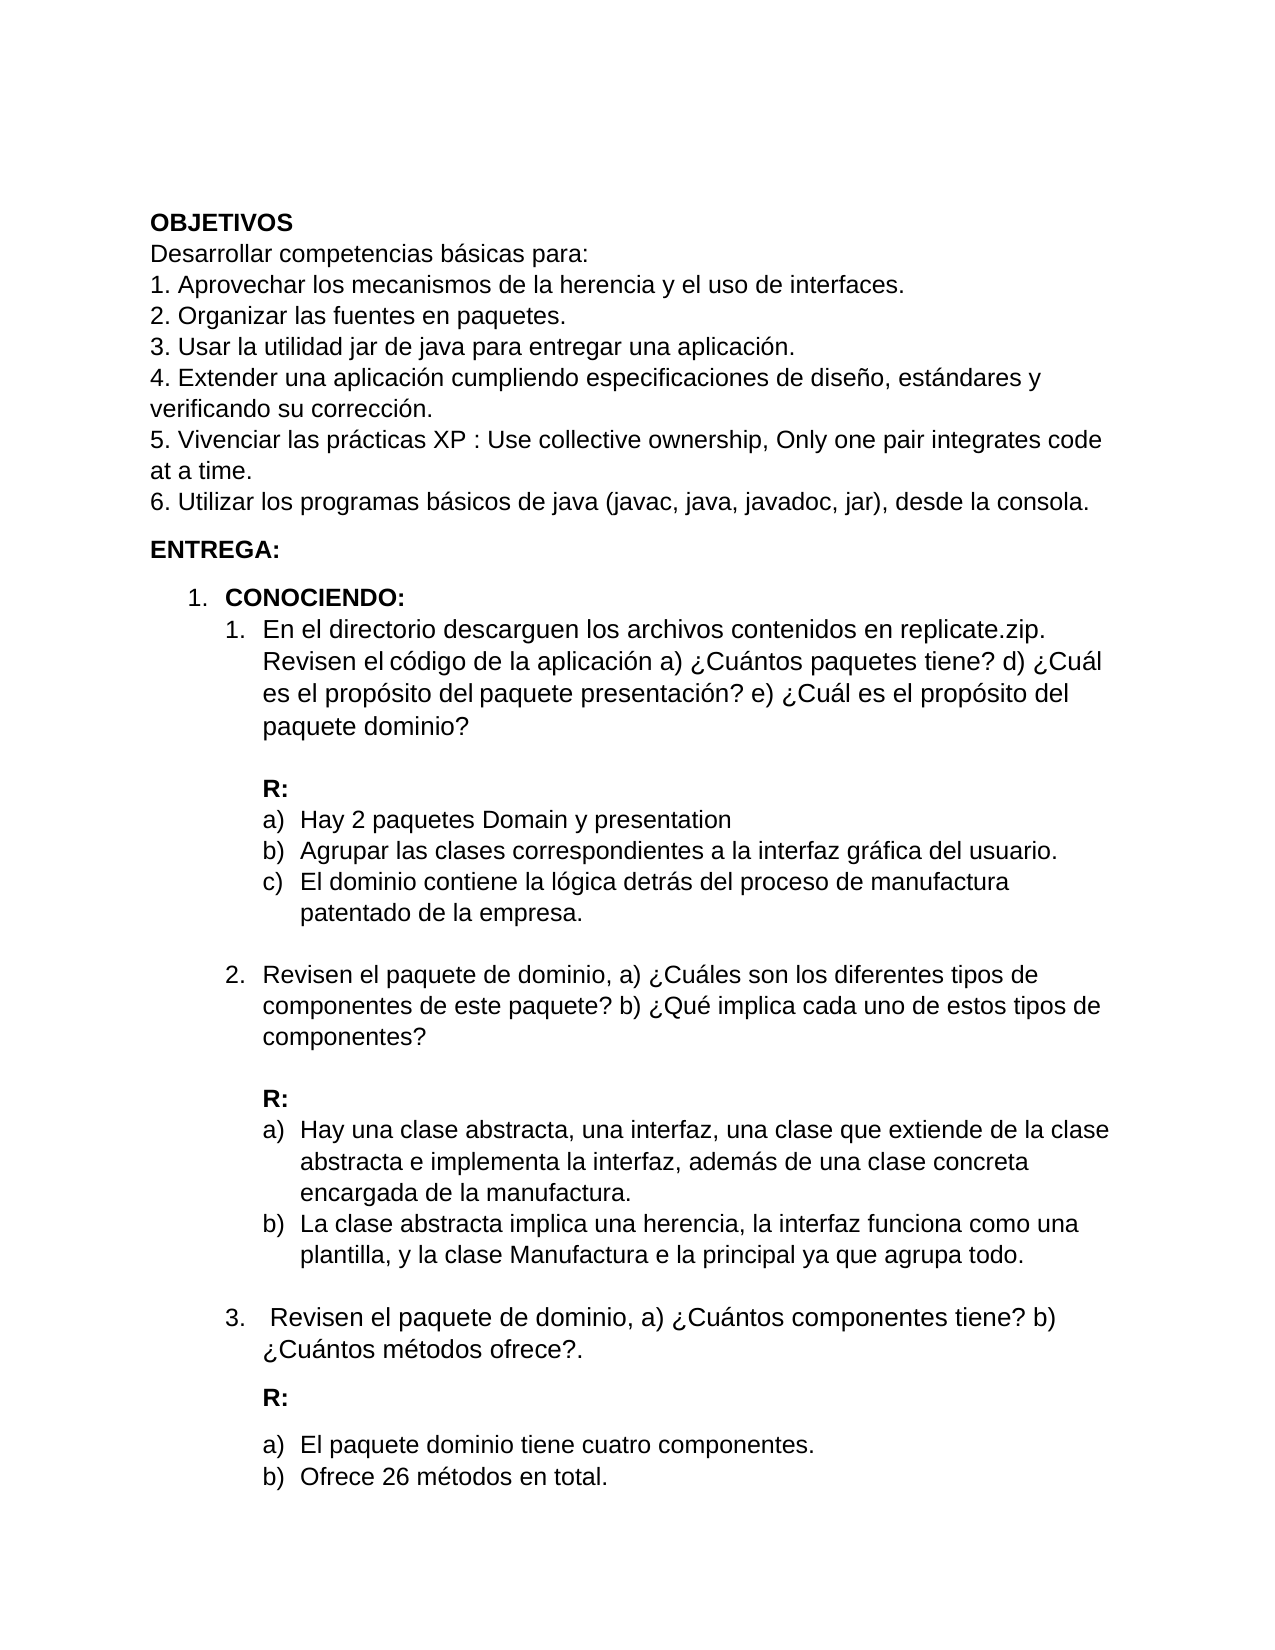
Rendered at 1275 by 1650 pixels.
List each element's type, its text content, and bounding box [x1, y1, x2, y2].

list El dominio contiene la lógica detrás del proceso de manufactura patentado de la empresa. [262, 867, 1125, 927]
text ENTREGA: [150, 535, 1125, 564]
list Ofrece 26 métodos en total. [262, 1461, 1125, 1490]
text OBJETIVOS Desarrollar competencias básicas para: 1. Aprovechar los mecanismos de la herencia y el uso de interfaces. 2. Organizar las fuentes en paquetes. 3. Usar la utilidad jar de java para entregar una aplicación. 4. Extender una aplicación cumpliendo especificaciones de diseño, estándares y verificando su corrección. 5. Vivenciar las prácticas XP : Use collective ownership, Only one pair integrates code at a time. 6. Utilizar los programas básicos de java (javac, java, javadoc, jar), desde la consola. [150, 208, 1125, 516]
list CONOCIENDO: [187, 583, 1125, 611]
text R: [262, 1383, 1125, 1411]
list El paquete dominio tiene cuatro componentes. [262, 1430, 1125, 1459]
list Agrupar las clases correspondientes a la interfaz gráfica del usuario. [262, 836, 1125, 865]
list En el directorio descarguen los archivos contenidos en replicate.zip. Revisen el código de la aplicación a) ¿Cuántos paquetes tiene? d) ¿Cuál es el propósito del paquete presentación? e) ¿Cuál es el propósito del paquete dominio? [225, 614, 1125, 741]
list Revisen el paquete de dominio, a) ¿Cuáles son los diferentes tipos de componentes de este paquete? b) ¿Qué implica cada uno de estos tipos de componentes? [225, 960, 1125, 1051]
list R: [262, 1084, 1125, 1113]
list Hay 2 paquetes Domain y presentation [262, 805, 1125, 834]
list R: [262, 774, 1125, 803]
list Hay una clase abstracta, una interfaz, una clase que extiende de la clase abstracta e implementa la interfaz, además de una clase concreta encargada de la manufactura. [262, 1115, 1125, 1206]
list La clase abstracta implica una herencia, la interfaz funciona como una plantilla, y la clase Manufactura e la principal ya que agrupa todo. [262, 1208, 1125, 1268]
list Revisen el paquete de dominio, a) ¿Cuántos componentes tiene? b) ¿Cuántos métodos ofrece?. [225, 1302, 1125, 1364]
